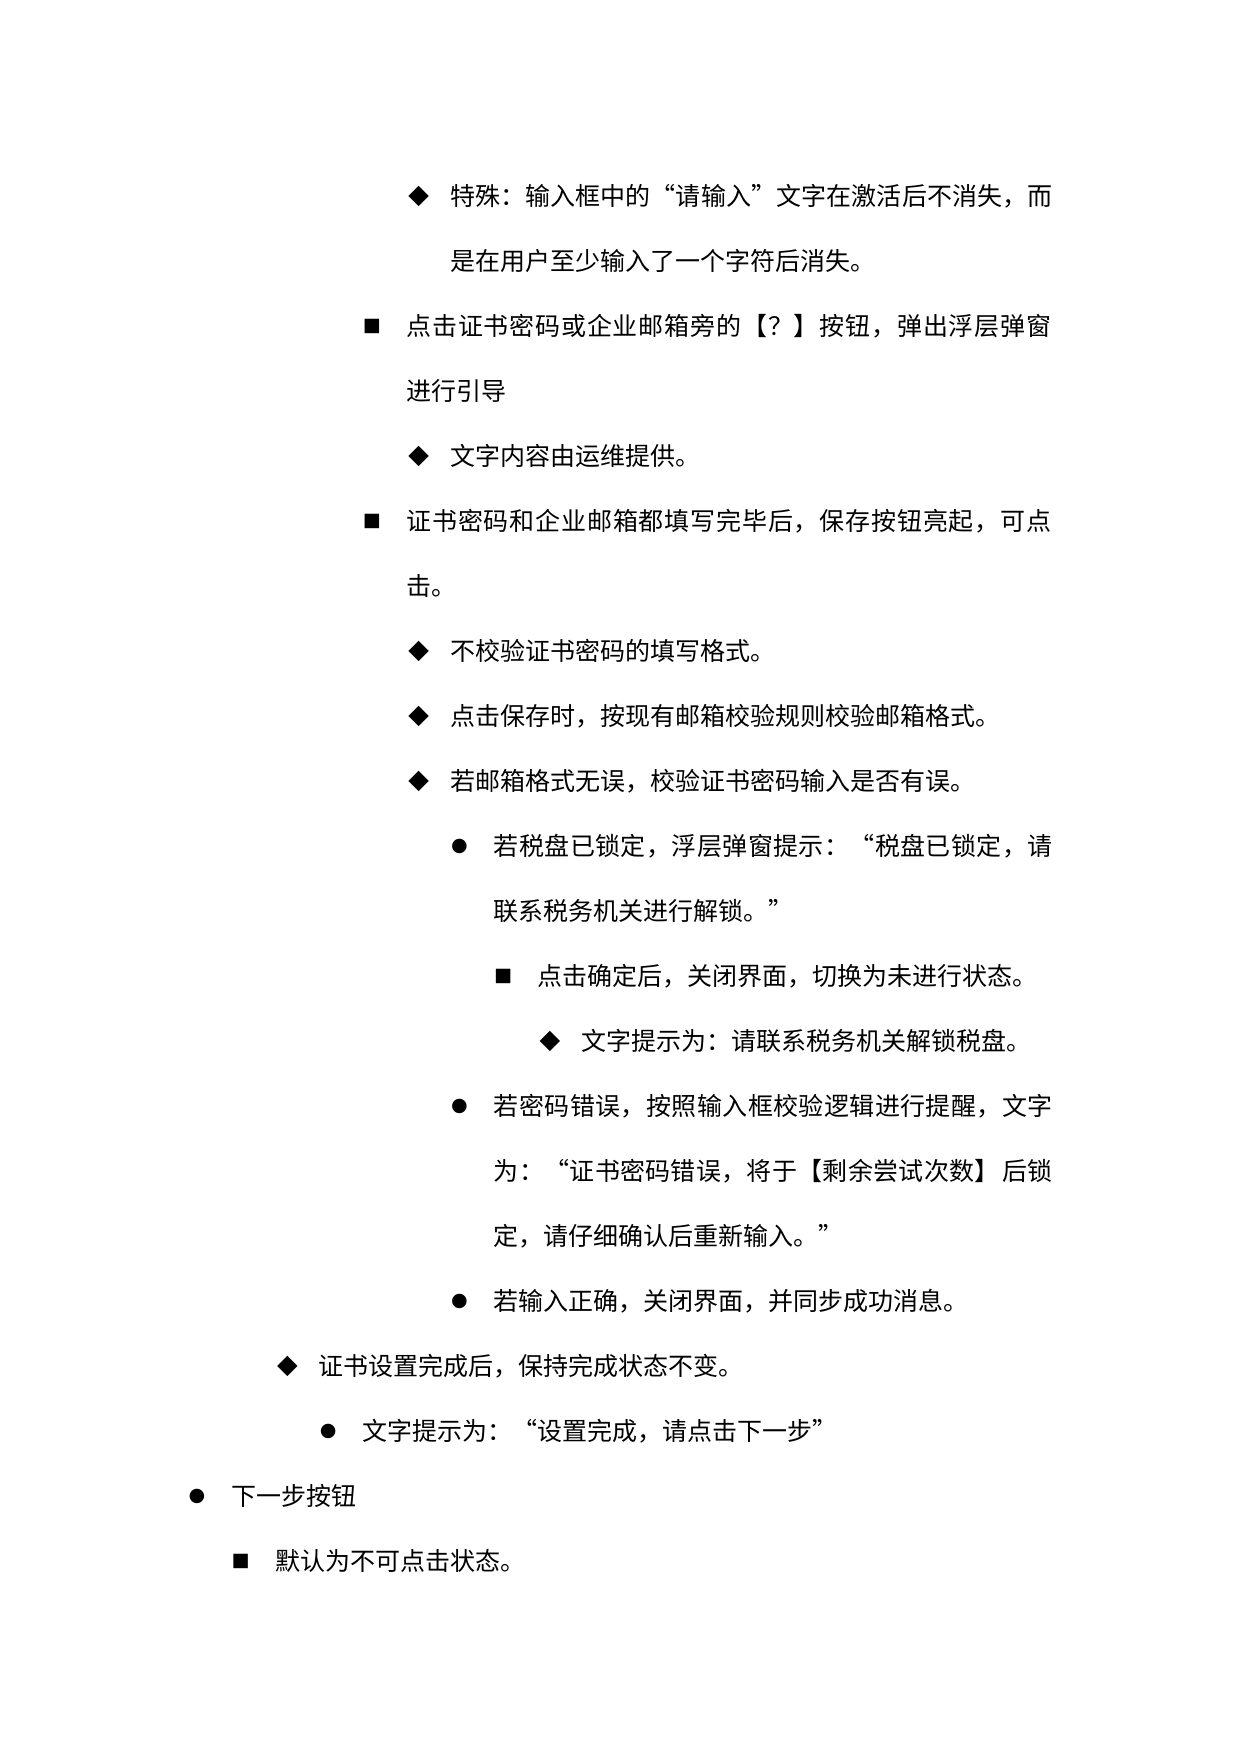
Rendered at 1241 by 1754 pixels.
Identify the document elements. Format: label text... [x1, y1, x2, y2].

list 文字提示为：请联系税务机关解锁税盘。 [537, 1007, 1053, 1072]
list 下一步按钮 [187, 1462, 1053, 1527]
list 若密码错误，按照输入框校验逻辑进行提醒，文字为：“证书密码错误，将于【剩余尝试次数】后锁定，请仔细确认后重新输入。” [450, 1072, 1053, 1267]
list 文字内容由运维提供。 [406, 422, 1053, 487]
list 证书设置完成后，保持完成状态不变。 [275, 1332, 1053, 1397]
list 若邮箱格式无误，校验证书密码输入是否有误。 [406, 747, 1053, 812]
list 文字提示为：“设置完成，请点击下一步” [319, 1397, 1053, 1462]
list 特殊：输入框中的“请输入”文字在激活后不消失，而是在用户至少输入了一个字符后消失。 [406, 162, 1053, 292]
list 默认为不可点击状态。 [231, 1527, 1053, 1592]
list 点击确定后，关闭界面，切换为未进行状态。 [494, 942, 1053, 1007]
list 点击证书密码或企业邮箱旁的【？】按钮，弹出浮层弹窗进行引导 [362, 292, 1053, 422]
list 若输入正确，关闭界面，并同步成功消息。 [450, 1267, 1053, 1332]
list 证书密码和企业邮箱都填写完毕后，保存按钮亮起，可点击。 [362, 487, 1053, 617]
list 点击保存时，按现有邮箱校验规则校验邮箱格式。 [406, 682, 1053, 747]
list 不校验证书密码的填写格式。 [406, 617, 1053, 682]
list 若税盘已锁定，浮层弹窗提示：“税盘已锁定，请联系税务机关进行解锁。” [450, 812, 1053, 942]
